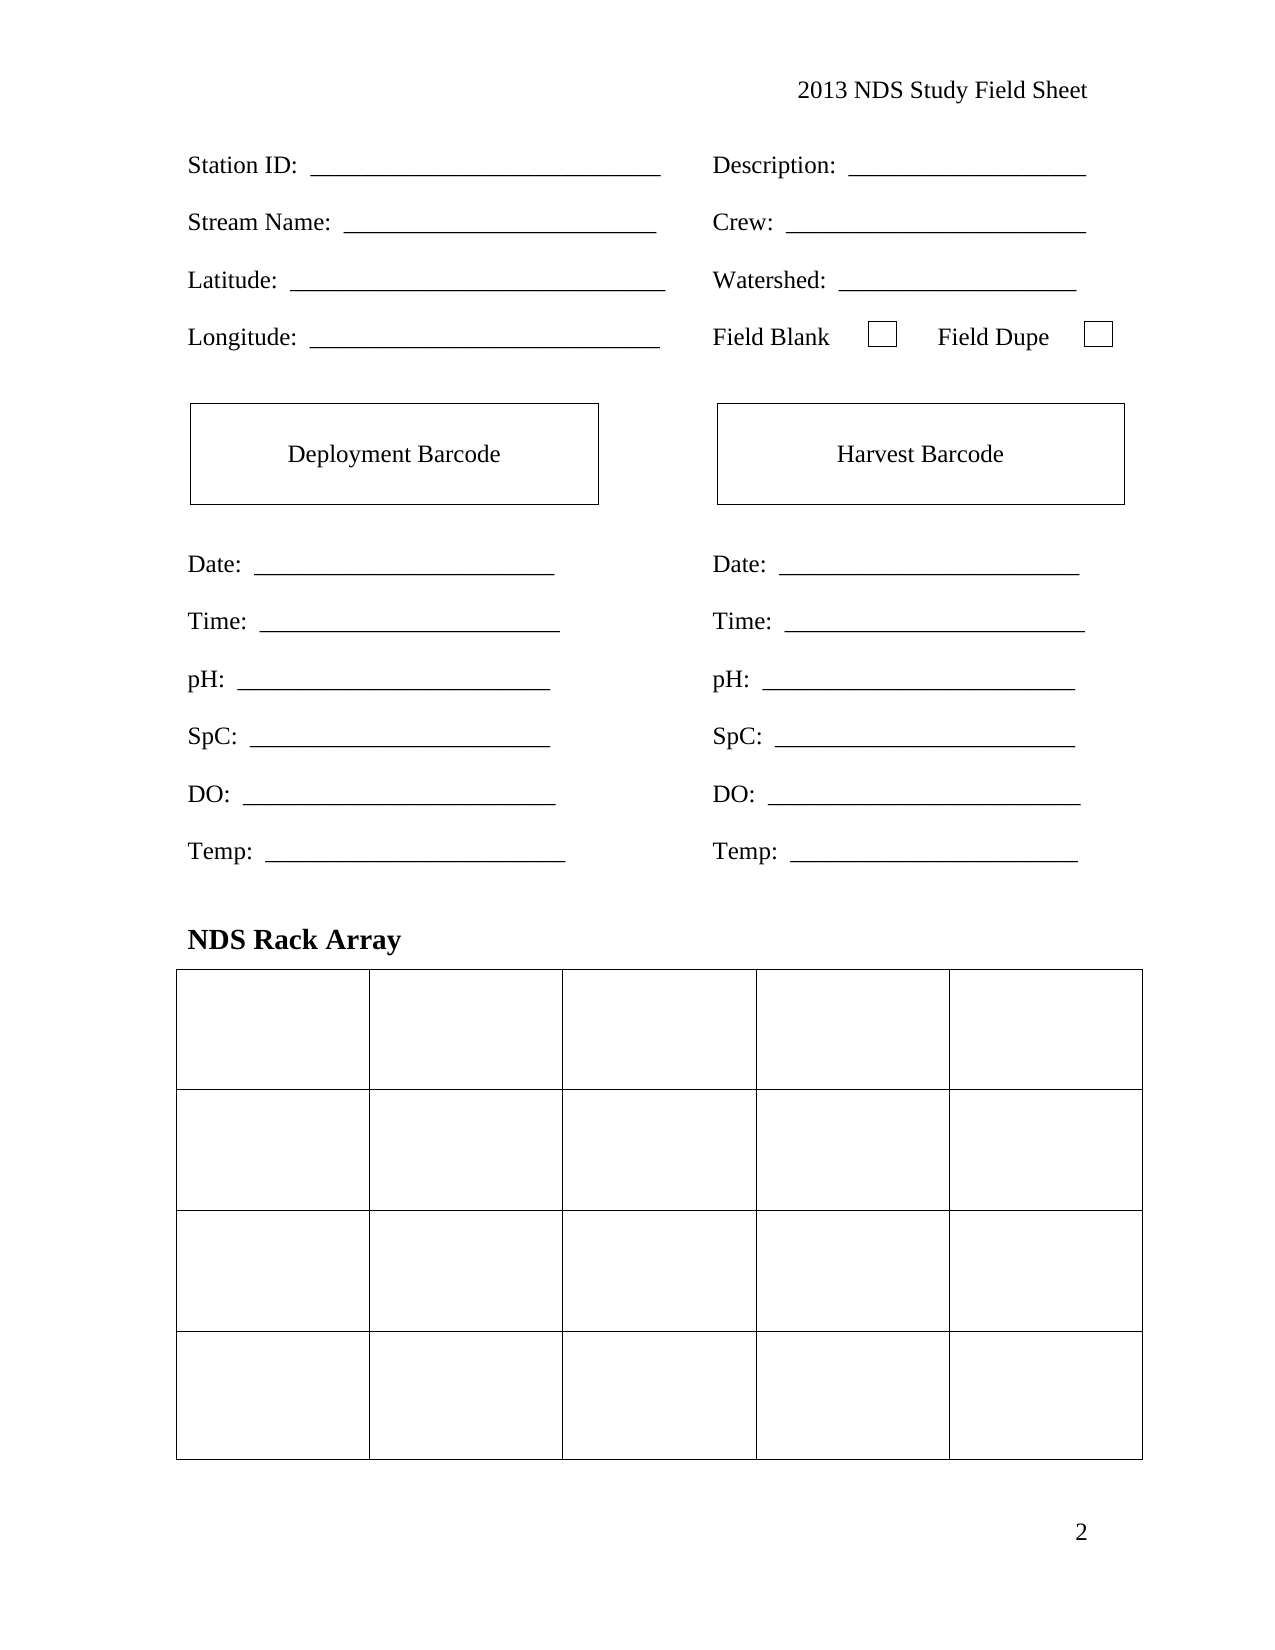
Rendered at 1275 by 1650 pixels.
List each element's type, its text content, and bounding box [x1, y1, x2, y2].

table_cell [177, 1090, 369, 1210]
text SpC: ________________________ SpC: ________________________ [187, 721, 1087, 750]
table_cell [177, 1332, 369, 1458]
text Temp: ________________________ Temp: _______________________ [187, 836, 1087, 865]
table_cell [177, 1211, 369, 1331]
text Latitude: ______________________________ Watershed: ___________________ [187, 265, 1087, 294]
text Date: ________________________ Date: ________________________ [187, 549, 1087, 577]
text DO: _________________________ DO: _________________________ [187, 779, 1087, 807]
text Stream Name: _________________________ Crew: ________________________ [187, 207, 1087, 265]
table_header [757, 970, 949, 1089]
table_cell [950, 1211, 1142, 1331]
text Longitude: ____________________________ Field Blank Field Dupe [187, 322, 1087, 351]
table_header [177, 970, 369, 1089]
table_cell [563, 1332, 756, 1458]
table_header [950, 970, 1142, 1089]
table_cell [370, 1211, 562, 1331]
table_cell [757, 1211, 949, 1331]
table_cell [757, 1090, 949, 1210]
table_cell [563, 1211, 756, 1331]
text NDS Rack Array [187, 922, 1087, 956]
table_cell [563, 1090, 756, 1210]
text pH: _________________________ pH: _________________________ [187, 664, 1087, 692]
text Station ID: ____________________________ Description: ___________________ [187, 150, 1087, 179]
table_cell [370, 1332, 562, 1458]
table_cell [757, 1332, 949, 1458]
table_cell [950, 1090, 1142, 1210]
table_cell [370, 1090, 562, 1210]
table_header [370, 970, 562, 1089]
text Time: ________________________ Time: ________________________ [187, 606, 1087, 635]
table_header [563, 970, 756, 1089]
table_cell [950, 1332, 1142, 1458]
